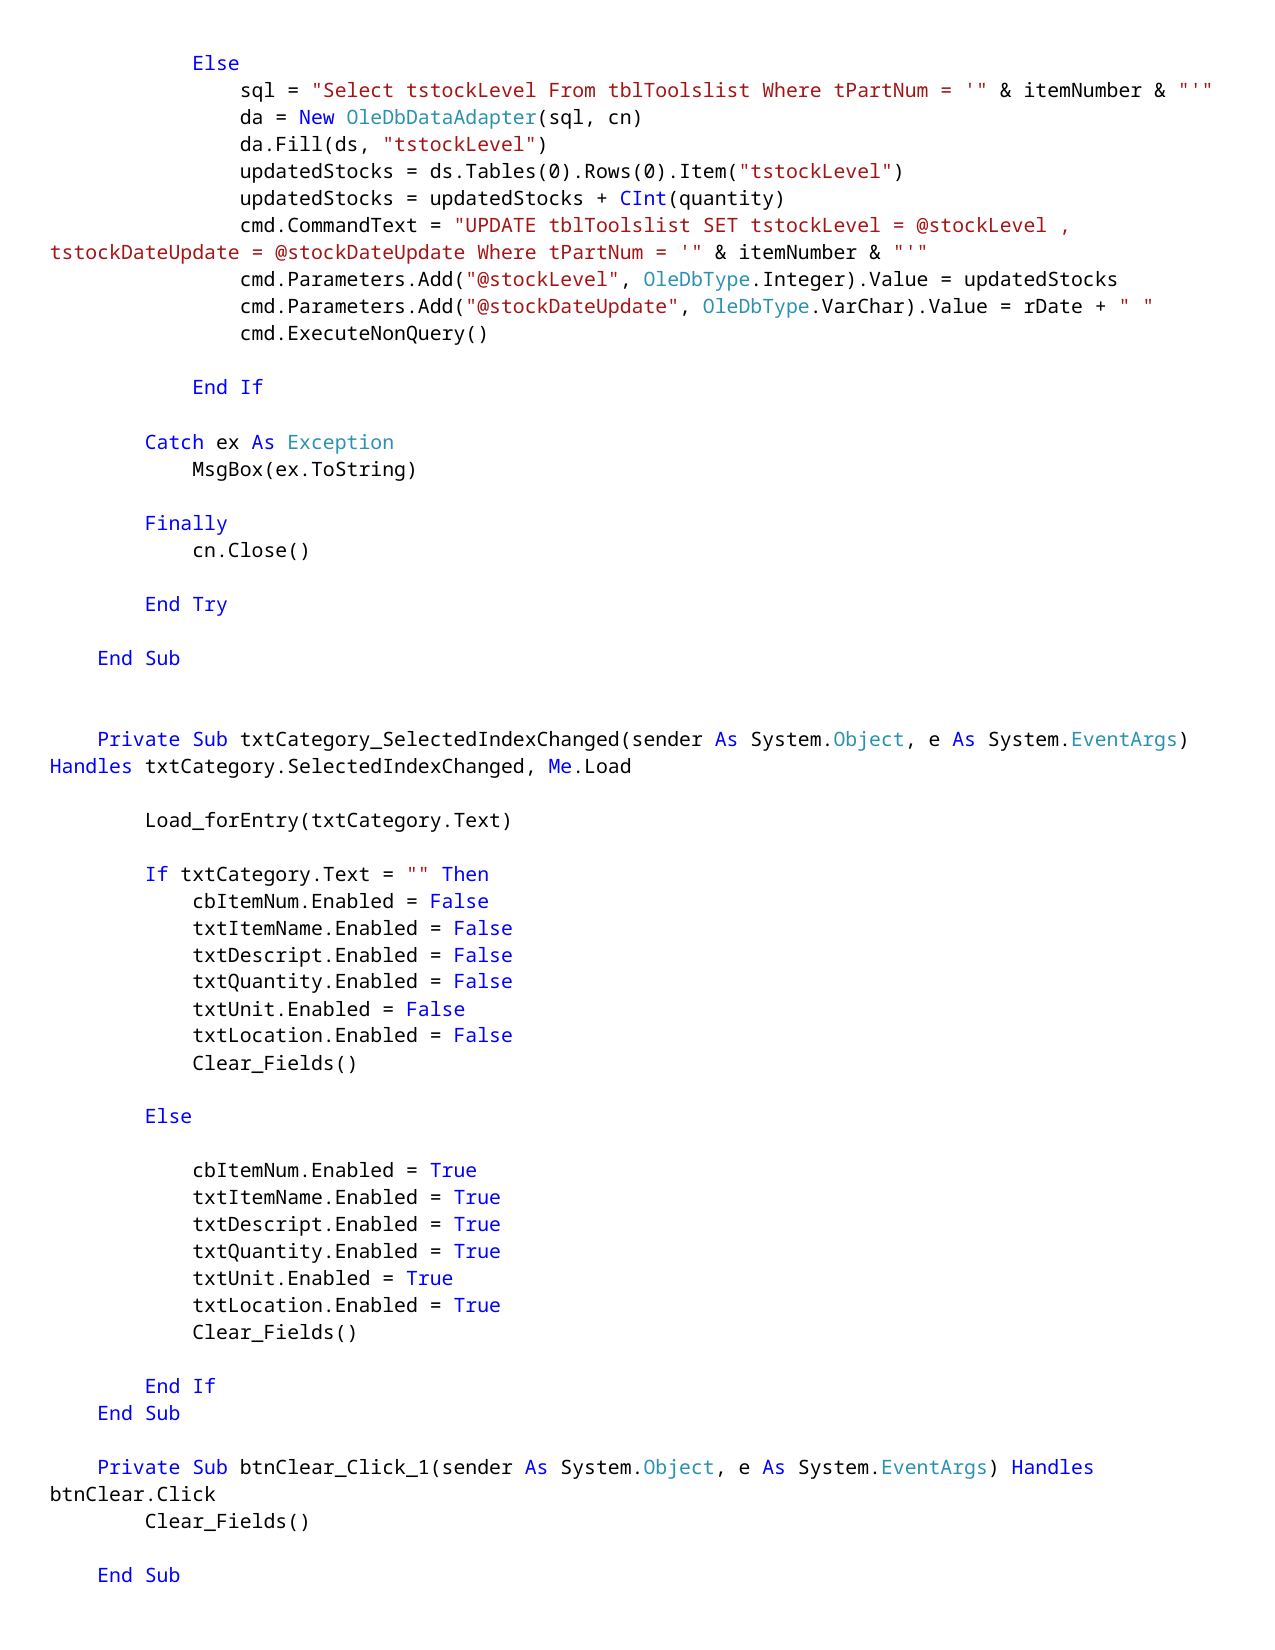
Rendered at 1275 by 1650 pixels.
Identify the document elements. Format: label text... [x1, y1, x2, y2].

text txtQuantity.Enabled = False [49, 968, 1230, 995]
text cmd.CommandText = "UPDATE tblToolslist SET tstockLevel = @stockLevel , tstockDateUpdate = @stockDateUpdate Where tPartNum = '" & itemNumber & "'" [49, 211, 1230, 265]
text cbItemNum.Enabled = True [49, 1157, 1230, 1184]
text End Sub [49, 1399, 1230, 1426]
text cn.Close() [49, 536, 1230, 563]
text txtDescript.Enabled = False [49, 941, 1230, 968]
text Clear_Fields() [49, 1507, 1230, 1534]
text txtItemName.Enabled = True [49, 1184, 1230, 1211]
text Else [49, 49, 1230, 76]
text End Try [49, 590, 1230, 617]
text sql = "Select tstockLevel From tblToolslist Where tPartNum = '" & itemNumber & "'" [49, 76, 1230, 103]
text updatedStocks = updatedStocks + CInt(quantity) [49, 184, 1230, 211]
text txtLocation.Enabled = True [49, 1292, 1230, 1318]
text Clear_Fields() [49, 1318, 1230, 1346]
text Load_forEntry(txtCategory.Text) [49, 806, 1230, 833]
text End Sub [49, 1561, 1230, 1588]
text cmd.ExecuteNonQuery() [49, 319, 1230, 346]
text txtQuantity.Enabled = True [49, 1238, 1230, 1264]
text da.Fill(ds, "tstockLevel") [49, 130, 1230, 157]
text Private Sub btnClear_Click_1(sender As System.Object, e As System.EventArgs) Handles btnClear.Click [49, 1453, 1230, 1507]
text da = New OleDbDataAdapter(sql, cn) [49, 103, 1230, 130]
text Catch ex As Exception [49, 428, 1230, 455]
text Private Sub txtCategory_SelectedIndexChanged(sender As System.Object, e As System.EventArgs) Handles txtCategory.SelectedIndexChanged, Me.Load [49, 725, 1230, 779]
text cmd.Parameters.Add("@stockDateUpdate", OleDbType.VarChar).Value = rDate + " " [49, 292, 1230, 319]
text End If [49, 373, 1230, 400]
text End Sub [49, 644, 1230, 671]
text txtUnit.Enabled = True [49, 1264, 1230, 1292]
text If txtCategory.Text = "" Then [49, 860, 1230, 887]
text cmd.Parameters.Add("@stockLevel", OleDbType.Integer).Value = updatedStocks [49, 265, 1230, 292]
text txtItemName.Enabled = False [49, 914, 1230, 941]
text txtLocation.Enabled = False [49, 1022, 1230, 1049]
text End If [49, 1372, 1230, 1399]
text txtDescript.Enabled = True [49, 1211, 1230, 1238]
text updatedStocks = ds.Tables(0).Rows(0).Item("tstockLevel") [49, 157, 1230, 184]
text txtUnit.Enabled = False [49, 995, 1230, 1022]
text MsgBox(ex.ToString) [49, 455, 1230, 482]
text cbItemNum.Enabled = False [49, 887, 1230, 914]
text Finally [49, 509, 1230, 536]
text Else [49, 1103, 1230, 1130]
text Clear_Fields() [49, 1049, 1230, 1076]
